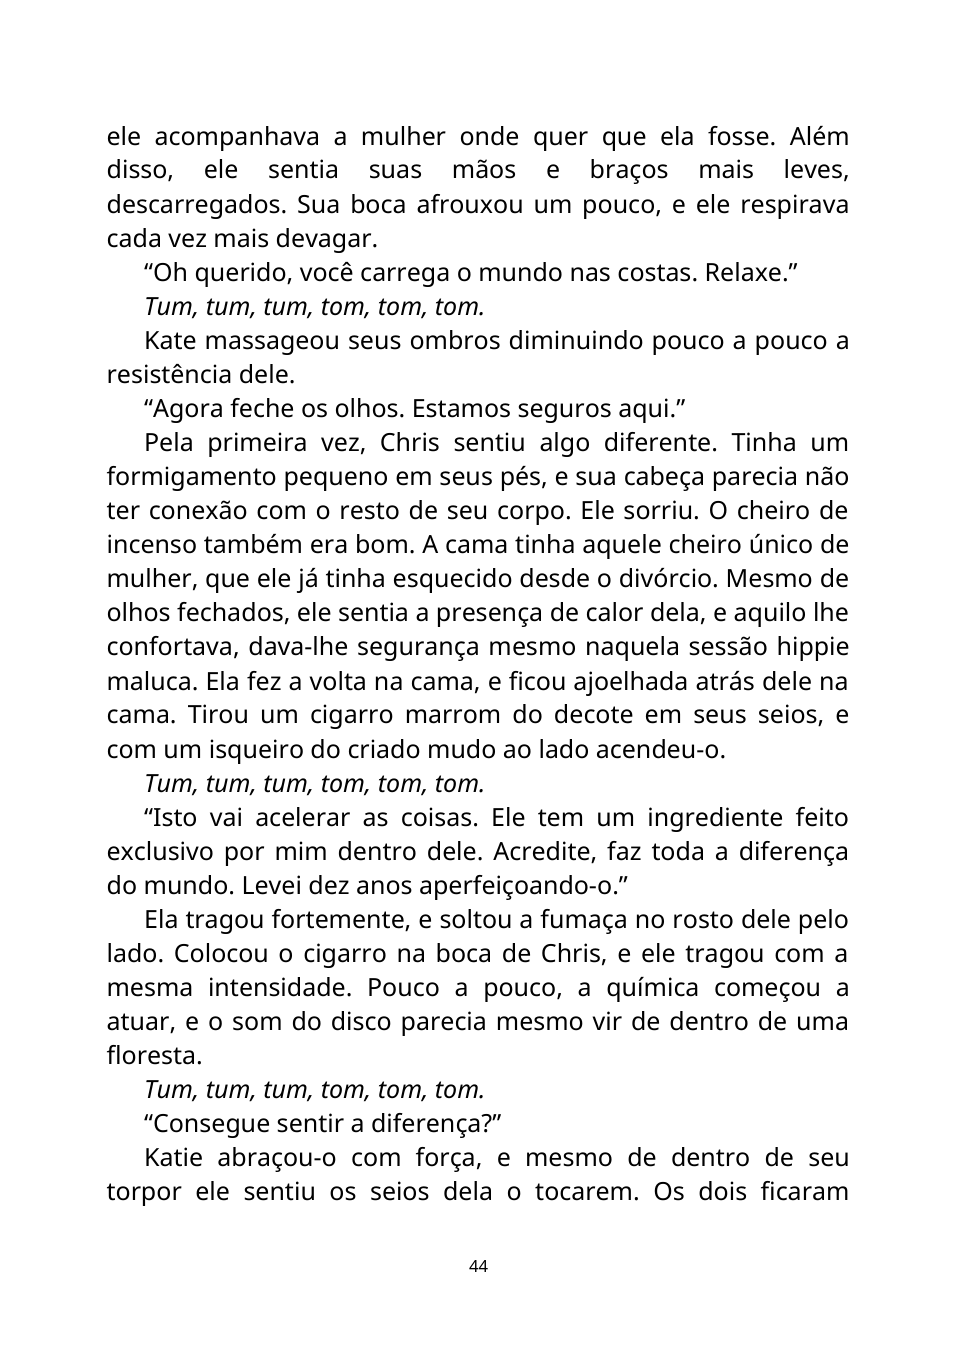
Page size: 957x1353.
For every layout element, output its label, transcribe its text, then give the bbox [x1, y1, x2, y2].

text Tum, tum, tum, tom, tom, tom. [106, 288, 850, 322]
text “Isto vai acelerar as coisas. Ele tem um ingrediente feito exclusivo por mim dentro dele. Acredite, faz toda a diferença do mundo. Levei dez anos aperfeiçoando-o.” [106, 799, 850, 902]
text Tum, tum, tum, tom, tom, tom. [106, 1072, 850, 1106]
text “Agora feche os olhos. Estamos seguros aqui.” [106, 391, 850, 425]
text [106, 1140, 850, 1208]
text “Oh querido, você carrega o mundo nas costas. Relaxe.” [106, 254, 850, 288]
text Pela primeira vez, Chris sentiu algo diferente. Tinha um formigamento pequeno em seus pés, e sua cabeça parecia não ter conexão com o resto de seu corpo. Ele sorriu. O cheiro de incenso também era bom. A cama tinha aquele cheiro único de mulher, que ele já tinha esquecido desde o divórcio. Mesmo de olhos fechados, ele sentia a presença de calor dela, e aquilo lhe confortava, dava-lhe segurança mesmo naquela sessão hippie maluca. Ela fez a volta na cama, e ficou ajoelhada atrás dele na cama. Tirou um cigarro marrom do decote em seus seios, e com um isqueiro do criado mudo ao lado acendeu-o. [106, 425, 850, 765]
text “Consegue sentir a diferença?” [106, 1106, 850, 1140]
text Kate massageou seus ombros diminuindo pouco a pouco a resistência dele. [106, 322, 850, 391]
text Tum, tum, tum, tom, tom, tom. [106, 765, 850, 799]
text Ela tragou fortemente, e soltou a fumaça no rosto dele pelo lado. Colocou o cigarro na boca de Chris, e ele tragou com a mesma intensidade. Pouco a pouco, a química começou a atuar, e o som do disco parecia mesmo vir de dentro de uma floresta. [106, 902, 850, 1072]
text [106, 118, 850, 254]
